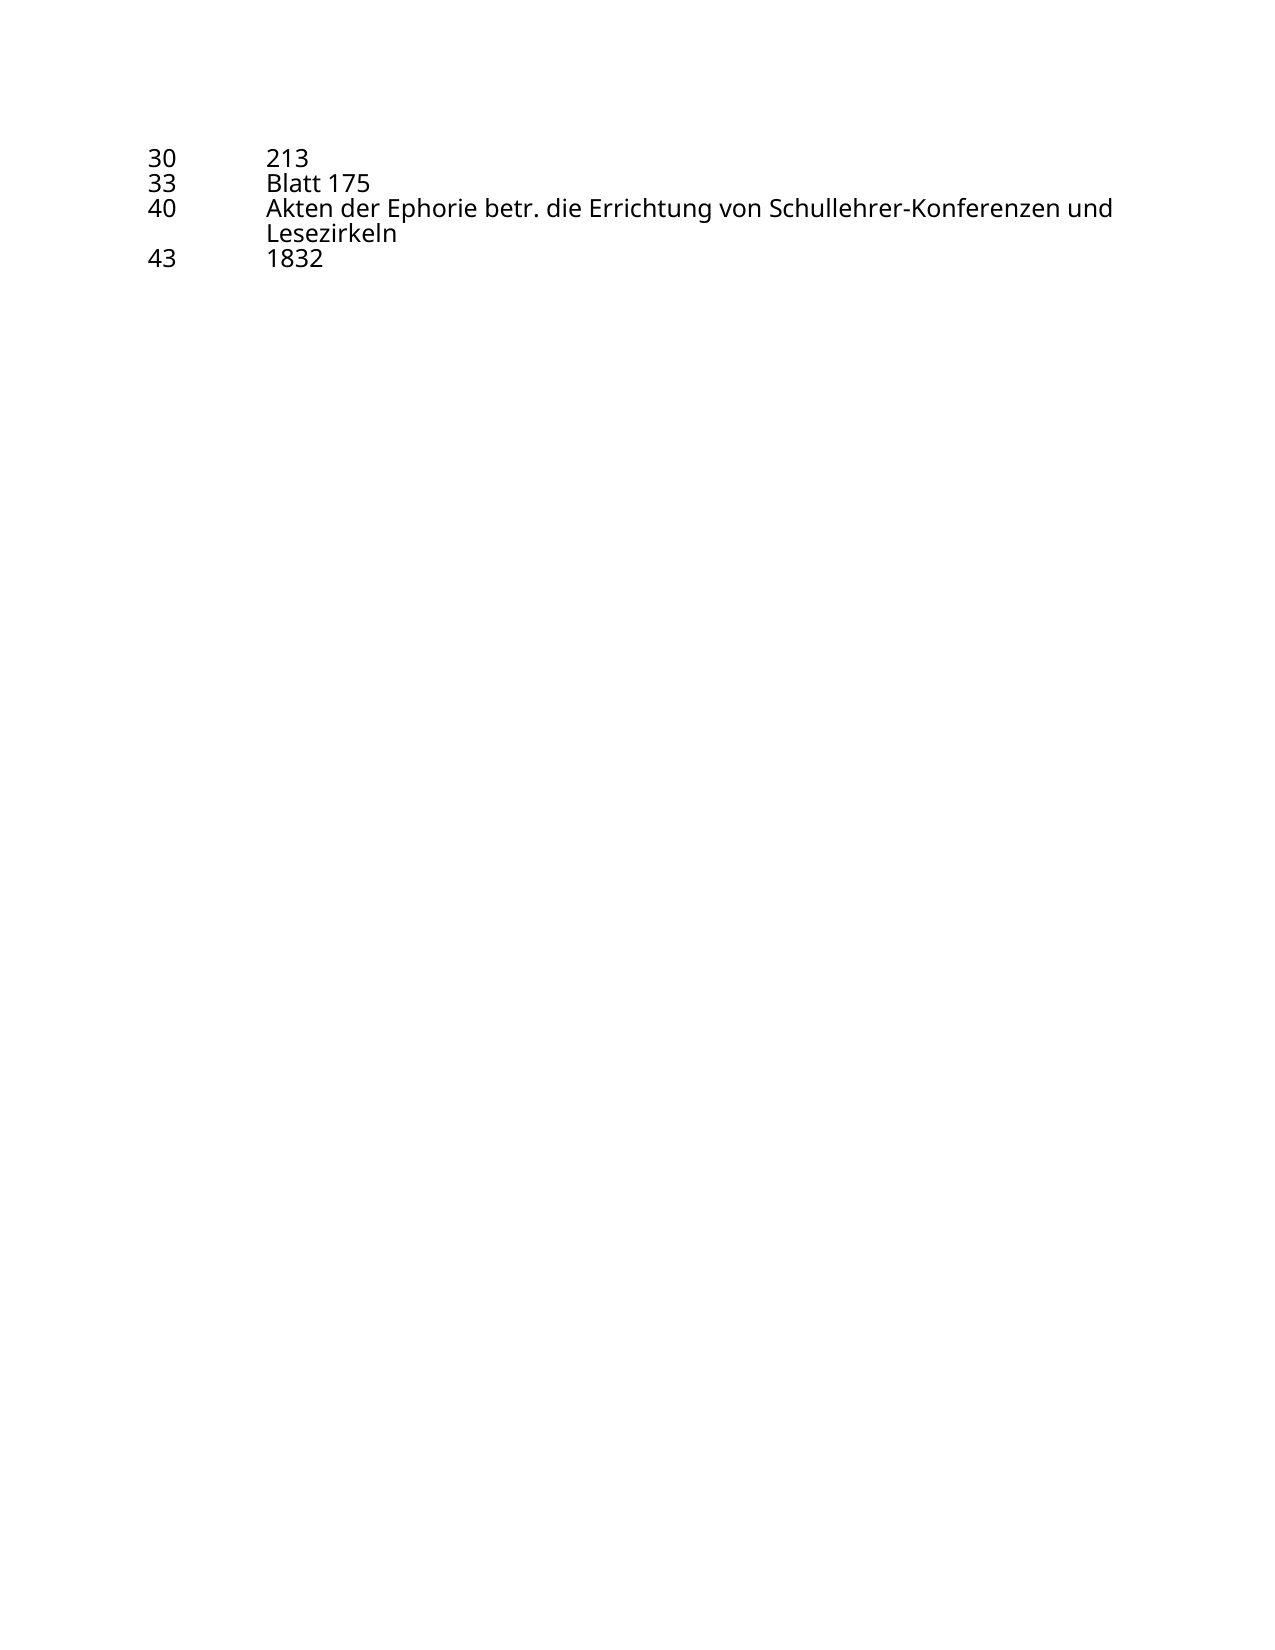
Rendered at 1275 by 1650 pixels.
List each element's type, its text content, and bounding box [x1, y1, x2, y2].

text 43 1832 [148, 248, 1127, 273]
text 30 213 [148, 148, 1127, 173]
text 33 Blatt 175 [148, 173, 1127, 198]
text 40 Akten der Ephorie betr. die Errichtung von Schullehrer-Konferenzen und s[Lesezirkel]sn [148, 198, 1127, 248]
